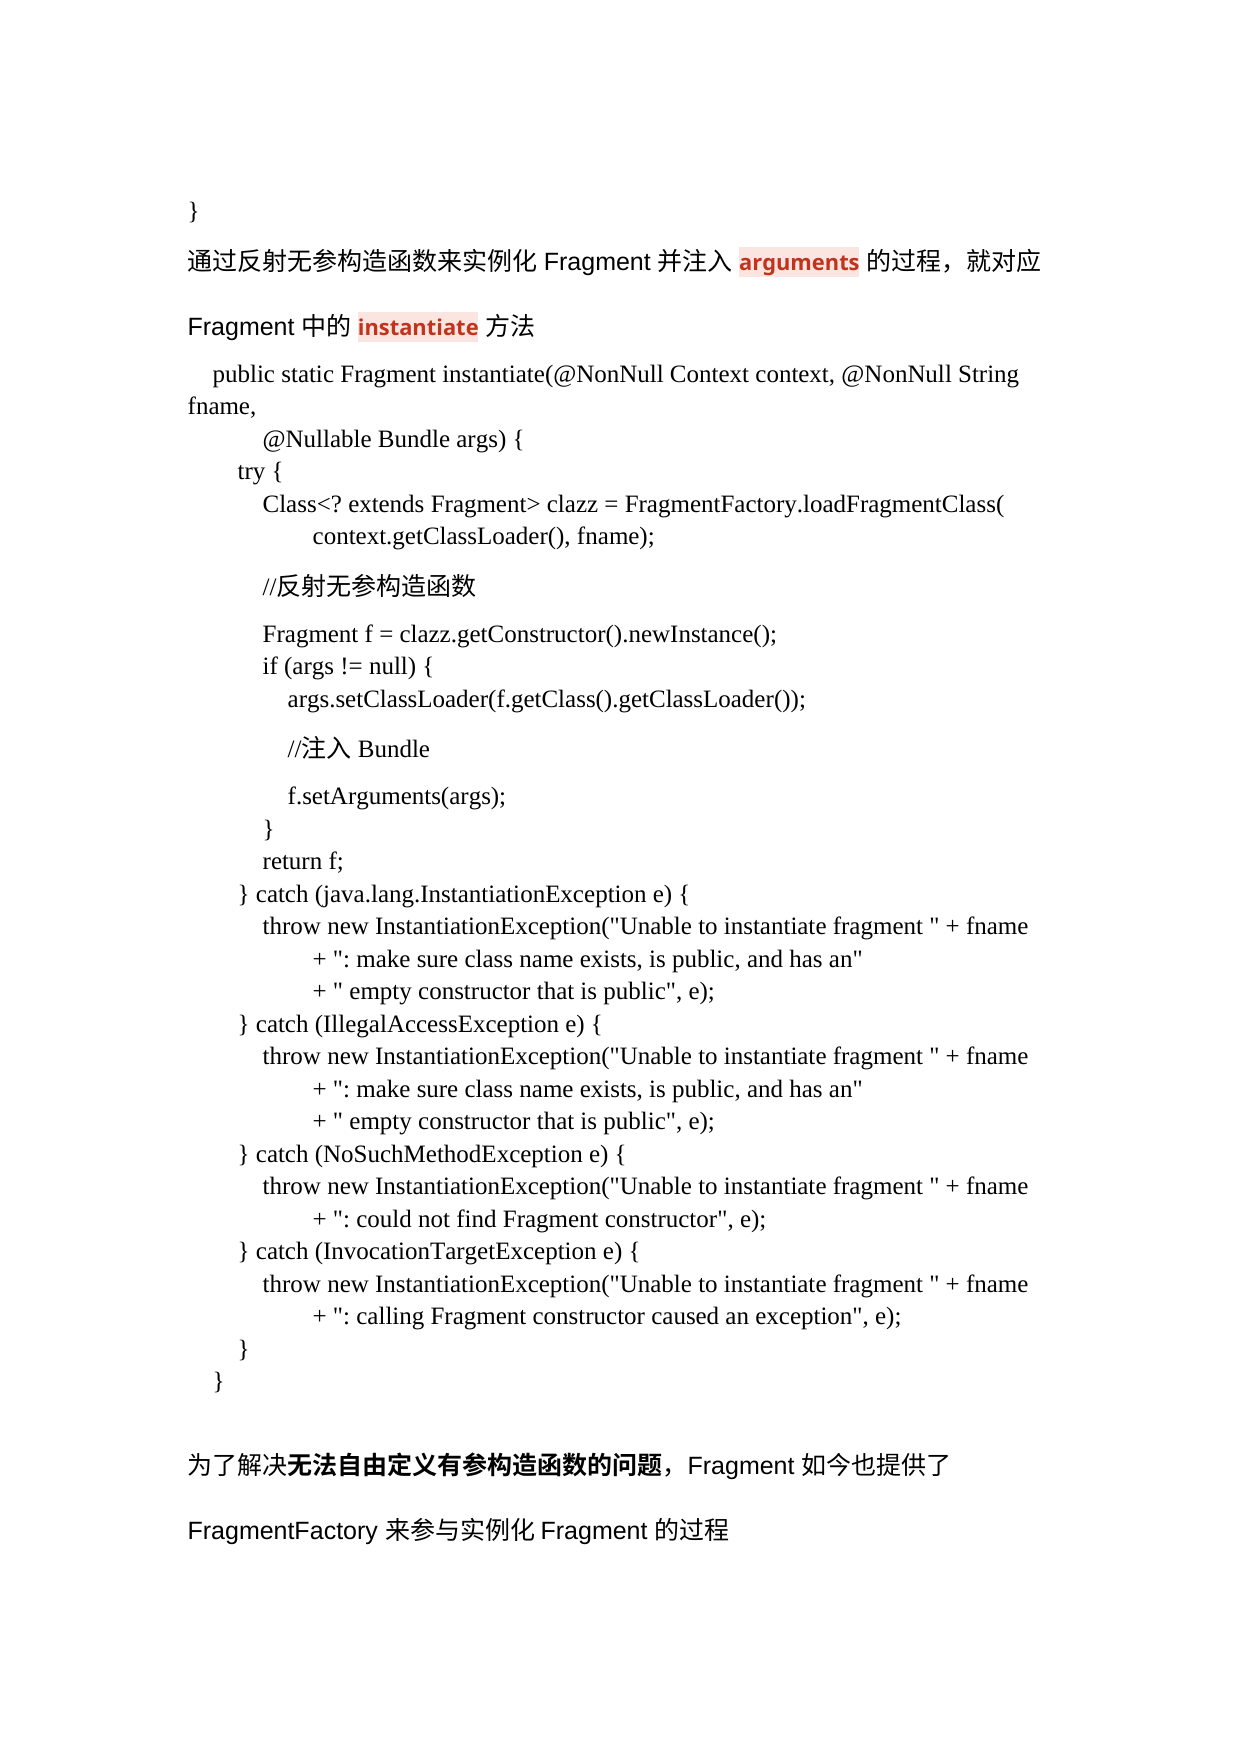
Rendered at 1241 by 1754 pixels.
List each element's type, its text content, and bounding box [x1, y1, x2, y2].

text + ": make sure class name exists, is public, and has an" [187, 1072, 1053, 1104]
text if (args != null) { [187, 649, 1053, 682]
text } catch (java.lang.InstantiationException e) { [187, 877, 1053, 909]
text throw new InstantiationException("Unable to instantiate fragment " + fname [187, 1169, 1053, 1202]
text context.getClassLoader(), fname); [187, 519, 1053, 552]
text + ": make sure class name exists, is public, and has an" [187, 942, 1053, 974]
text } catch (IllegalAccessException e) { [187, 1007, 1053, 1039]
text Class<? extends Fragment> clazz = FragmentFactory.loadFragmentClass( [187, 487, 1053, 519]
text public static Fragment instantiate(@NonNull Context context, @NonNull String fname, [187, 357, 1053, 422]
text throw new InstantiationException("Unable to instantiate fragment " + fname [187, 909, 1053, 942]
text } [187, 194, 1053, 227]
text } [187, 812, 1053, 844]
text args.setClassLoader(f.getClass().getClassLoader()); [187, 682, 1053, 714]
text try { [187, 454, 1053, 487]
text + " empty constructor that is public", e); [187, 1104, 1053, 1137]
text + ": calling Fragment constructor caused an exception", e); [187, 1299, 1053, 1332]
text } [187, 1332, 1053, 1364]
text } [187, 1364, 1053, 1397]
text f.setArguments(args); [187, 779, 1053, 812]
text throw new InstantiationException("Unable to instantiate fragment " + fname [187, 1267, 1053, 1299]
text + ": could not find Fragment constructor", e); [187, 1202, 1053, 1234]
text Fragment f = clazz.getConstructor().newInstance(); [187, 617, 1053, 649]
text @Nullable Bundle args) { [187, 422, 1053, 454]
text } catch (NoSuchMethodException e) { [187, 1137, 1053, 1169]
text } catch (InvocationTargetException e) { [187, 1234, 1053, 1267]
text return f; [187, 844, 1053, 877]
text //注入 Bundle [187, 714, 1053, 779]
text //反射无参构造函数 [187, 552, 1053, 617]
text 为了解决无法自由定义有参构造函数的问题，Fragment 如今也提供了 FragmentFactory 来参与实例化 Fragment 的过程 [187, 1431, 1053, 1561]
text 通过反射无参构造函数来实例化 Fragment 并注入 arguments 的过程，就对应 Fragment 中的 instantiate 方法 [187, 227, 1053, 357]
text throw new InstantiationException("Unable to instantiate fragment " + fname [187, 1039, 1053, 1072]
text + " empty constructor that is public", e); [187, 974, 1053, 1007]
